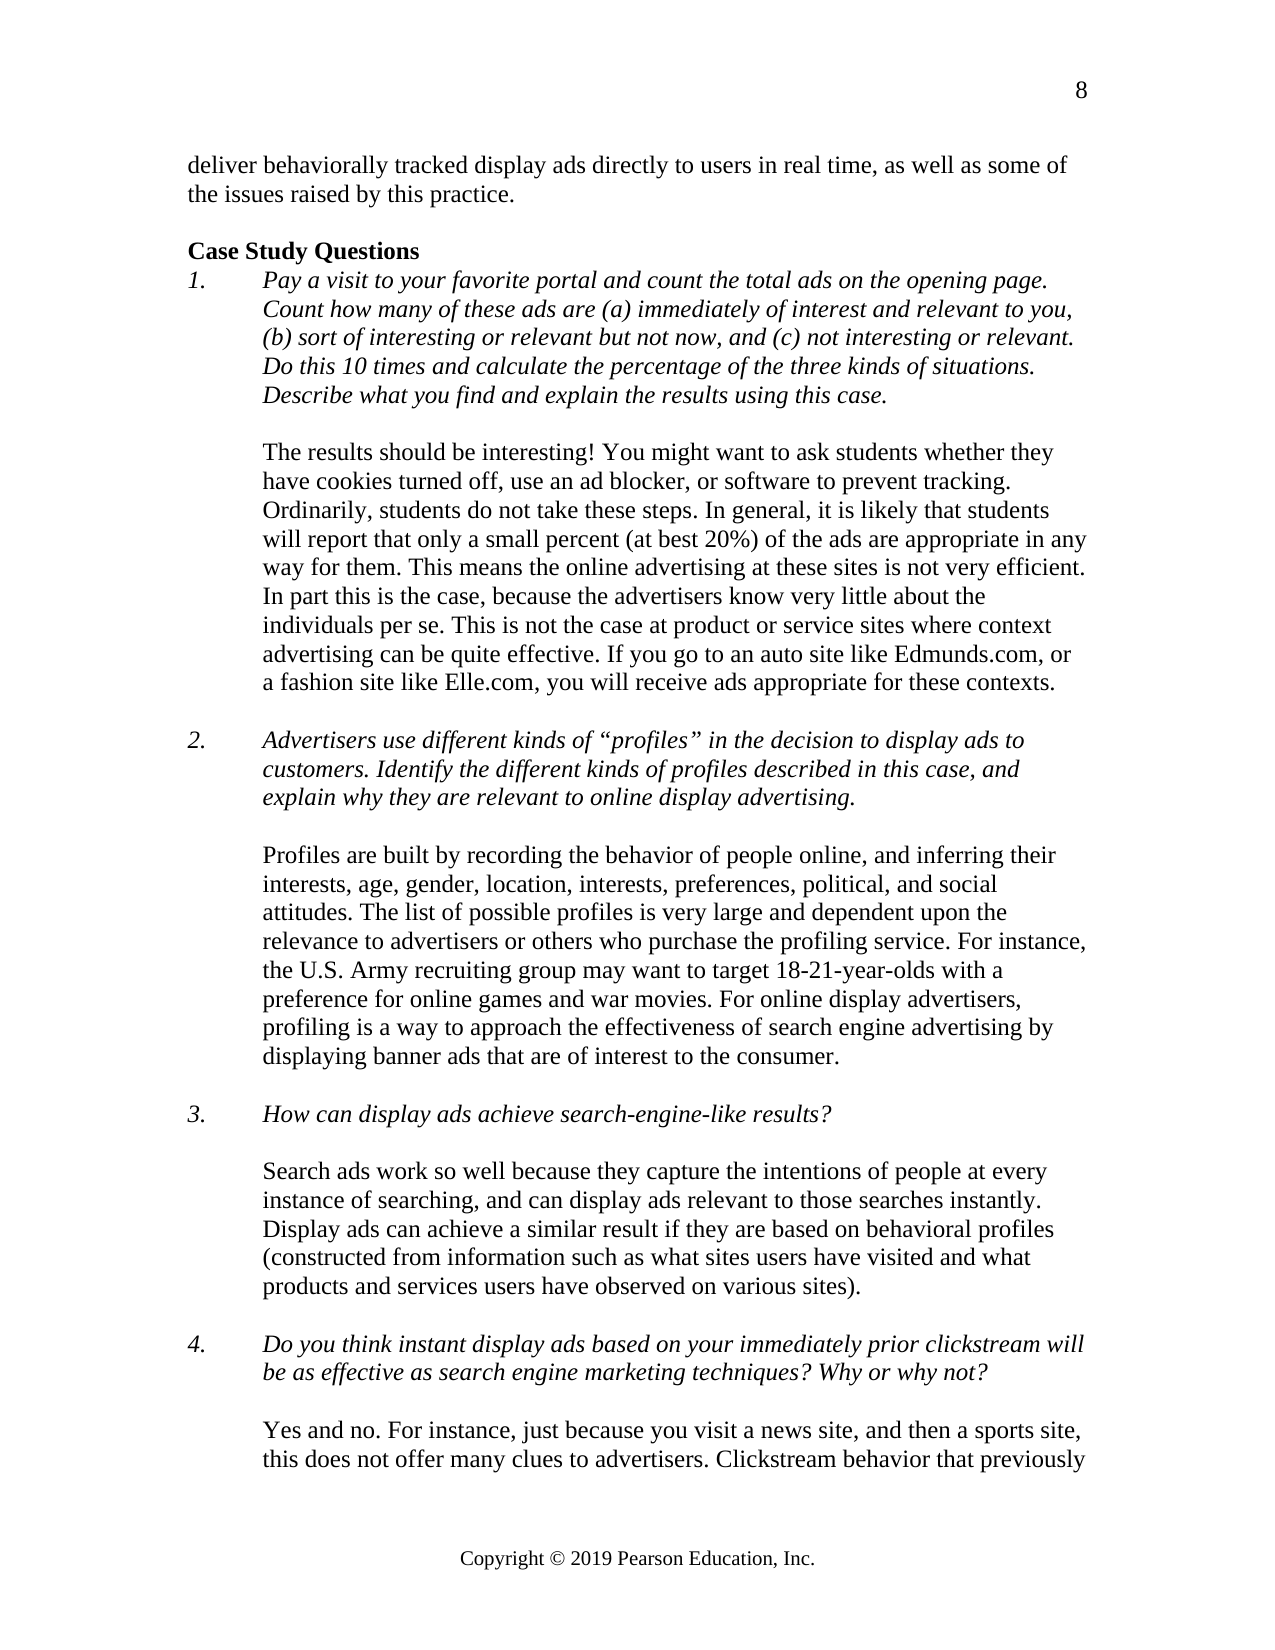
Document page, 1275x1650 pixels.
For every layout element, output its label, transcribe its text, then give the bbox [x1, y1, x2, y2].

subtitle Case Study Questions [187, 236, 1087, 265]
list How can display ads achieve search-engine-like results? [187, 1099, 1087, 1127]
text Profiles are built by recording the behavior of people online, and inferring their interests, age, gender, location, interests, preferences, political, and social attitudes. The list of possible profiles is very large and dependent upon the relevance to advertisers or others who purchase the profiling service. For instance, the U.S. Army recruiting group may want to target 18-21-year-olds with a preference for online games and war movies. For online display advertisers, profiling is a way to approach the effectiveness of search engine advertising by displaying banner ads that are of interest to the consumer. [262, 840, 1087, 1070]
text The results should be interesting! You might want to ask students whether they have cookies turned off, use an ad blocker, or software to prevent tracking. Ordinarily, students do not take these steps. In general, it is likely that students will report that only a small percent (at best 20%) of the ads are appropriate in any way for them. This means the online advertising at these sites is not very efficient. In part this is the case, because the advertisers know very little about the individuals per se. This is not the case at product or service sites where context advertising can be quite effective. If you go to an auto site like Edmunds.com, or a fashion site like Elle.com, you will receive ads appropriate for these contexts. [262, 437, 1087, 696]
text Search ads work so well because they capture the intentions of people at every instance of searching, and can display ads relevant to those searches instantly. Display ads can achieve a similar result if they are based on behavioral profiles (constructed from information such as what sites users have visited and what products and services users have observed on various sites). [262, 1156, 1087, 1300]
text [187, 150, 1087, 207]
list Advertisers use different kinds of “profiles” in the decision to display ads to customers. Identify the different kinds of profiles described in this case, and explain why they are relevant to online display advertising. [187, 725, 1087, 811]
list Pay a visit to your favorite portal and count the total ads on the opening page. Count how many of these ads are (a) immediately of interest and relevant to you, (b) sort of interesting or relevant but not now, and (c) not interesting or relevant. Do this 10 times and calculate the percentage of the three kinds of situations. Describe what you find and explain the results using this case. [187, 265, 1087, 409]
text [262, 1415, 1087, 1472]
list Do you think instant display ads based on your immediately prior clickstream will be as effective as search engine marketing techniques? Why or why not? [187, 1329, 1087, 1386]
